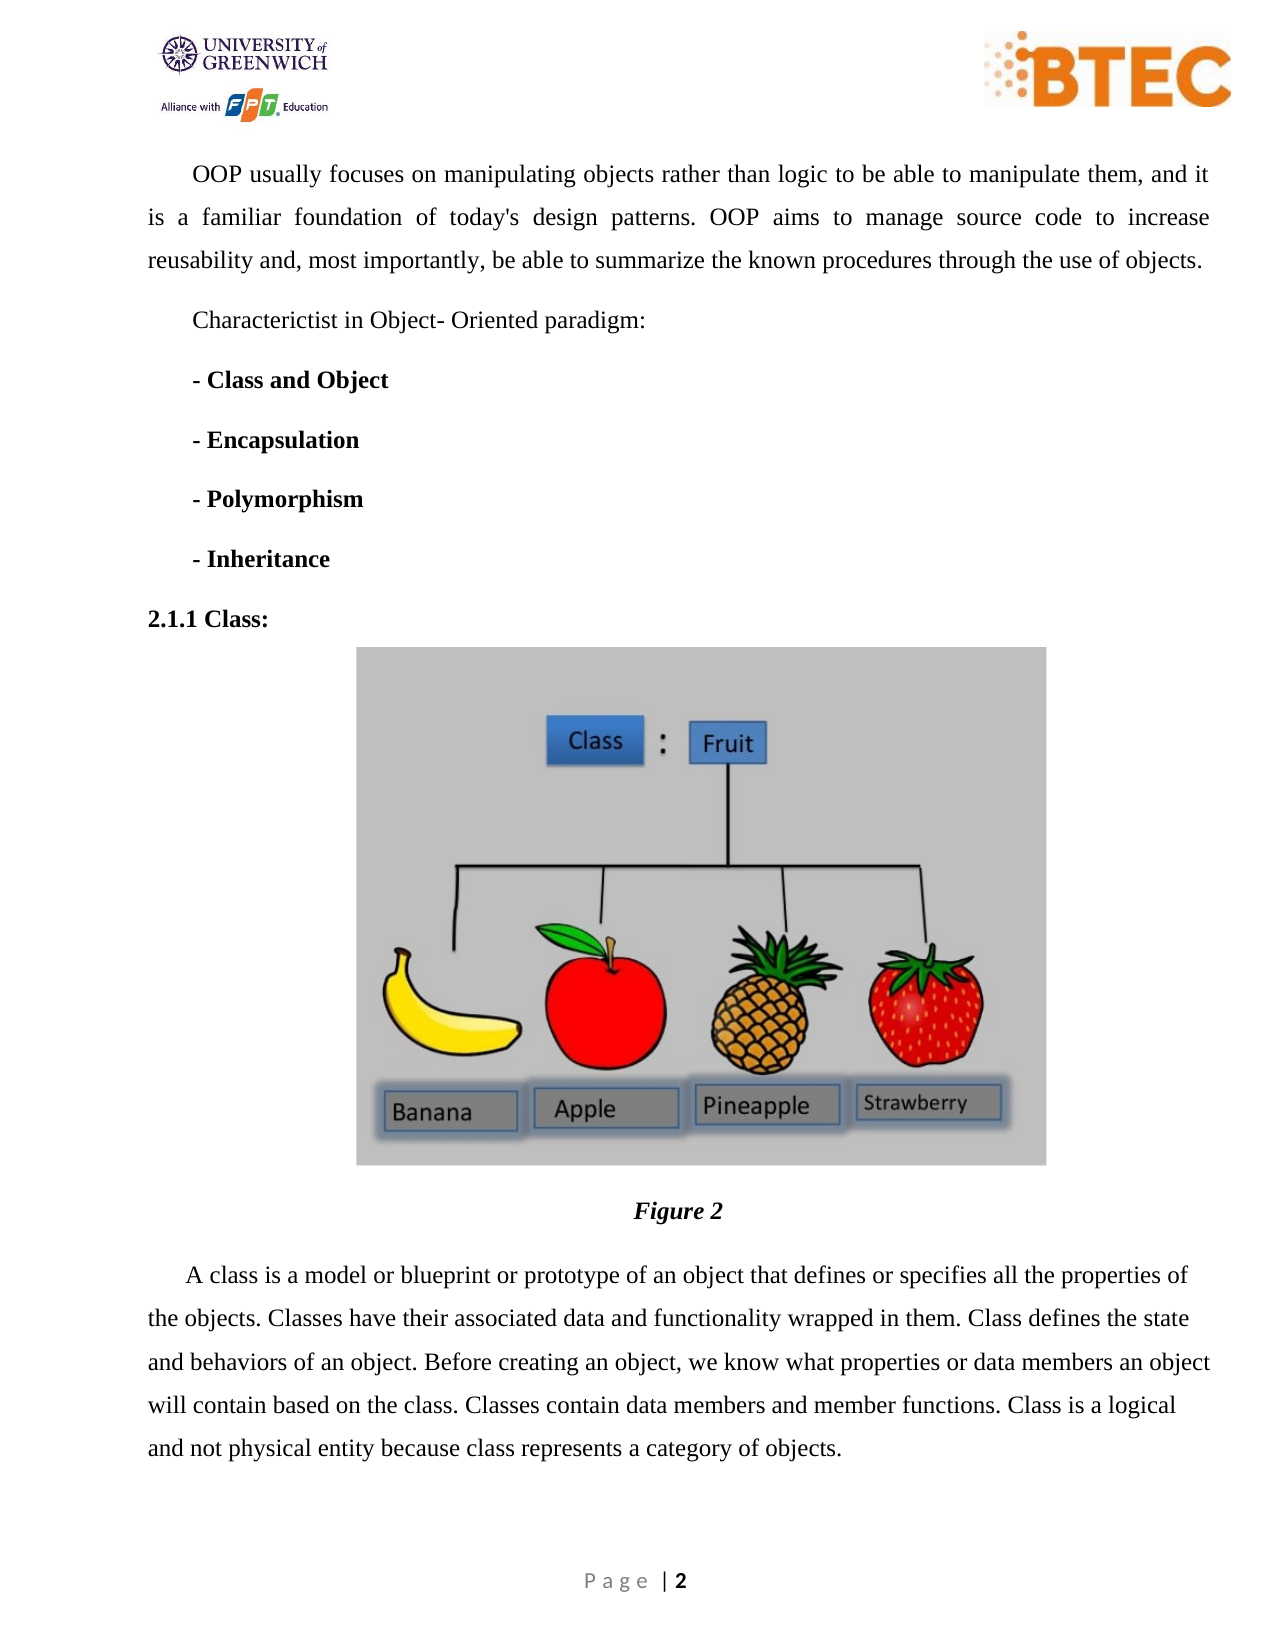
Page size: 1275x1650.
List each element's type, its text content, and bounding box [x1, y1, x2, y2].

text - Class and Object [148, 365, 1211, 394]
text - Polymorphism [148, 484, 1211, 513]
text Figure 2 [148, 1196, 1211, 1225]
text OOP usually focuses on manipulating objects rather than logic to be able to manipulate them, and it is a familiar foundation of today's design patterns. OOP aims to manage source code to increase reusability and, most importantly, be able to summarize the known procedures through the use of objects. [148, 159, 1211, 274]
text A class is a model or blueprint or prototype of an object that defines or specifies all the properties of the objects. Classes have their associated data and functionality wrapped in them. Class defines the state and behaviors of an object. Before creating an object, we know what properties or data members an object will contain based on the class. Classes contain data members and member functions. Class is a logical and not physical entity because class represents a category of objects. [148, 1260, 1211, 1462]
text Characterictist in Object- Oriented paradigm: [148, 305, 1211, 334]
subtitle 2.1.1 Class: [148, 604, 1211, 633]
picture [984, 31, 1232, 107]
picture [356, 647, 1047, 1166]
text - Inheritance [148, 544, 1211, 573]
text - Encapsulation [148, 425, 1211, 453]
picture [147, 21, 340, 133]
